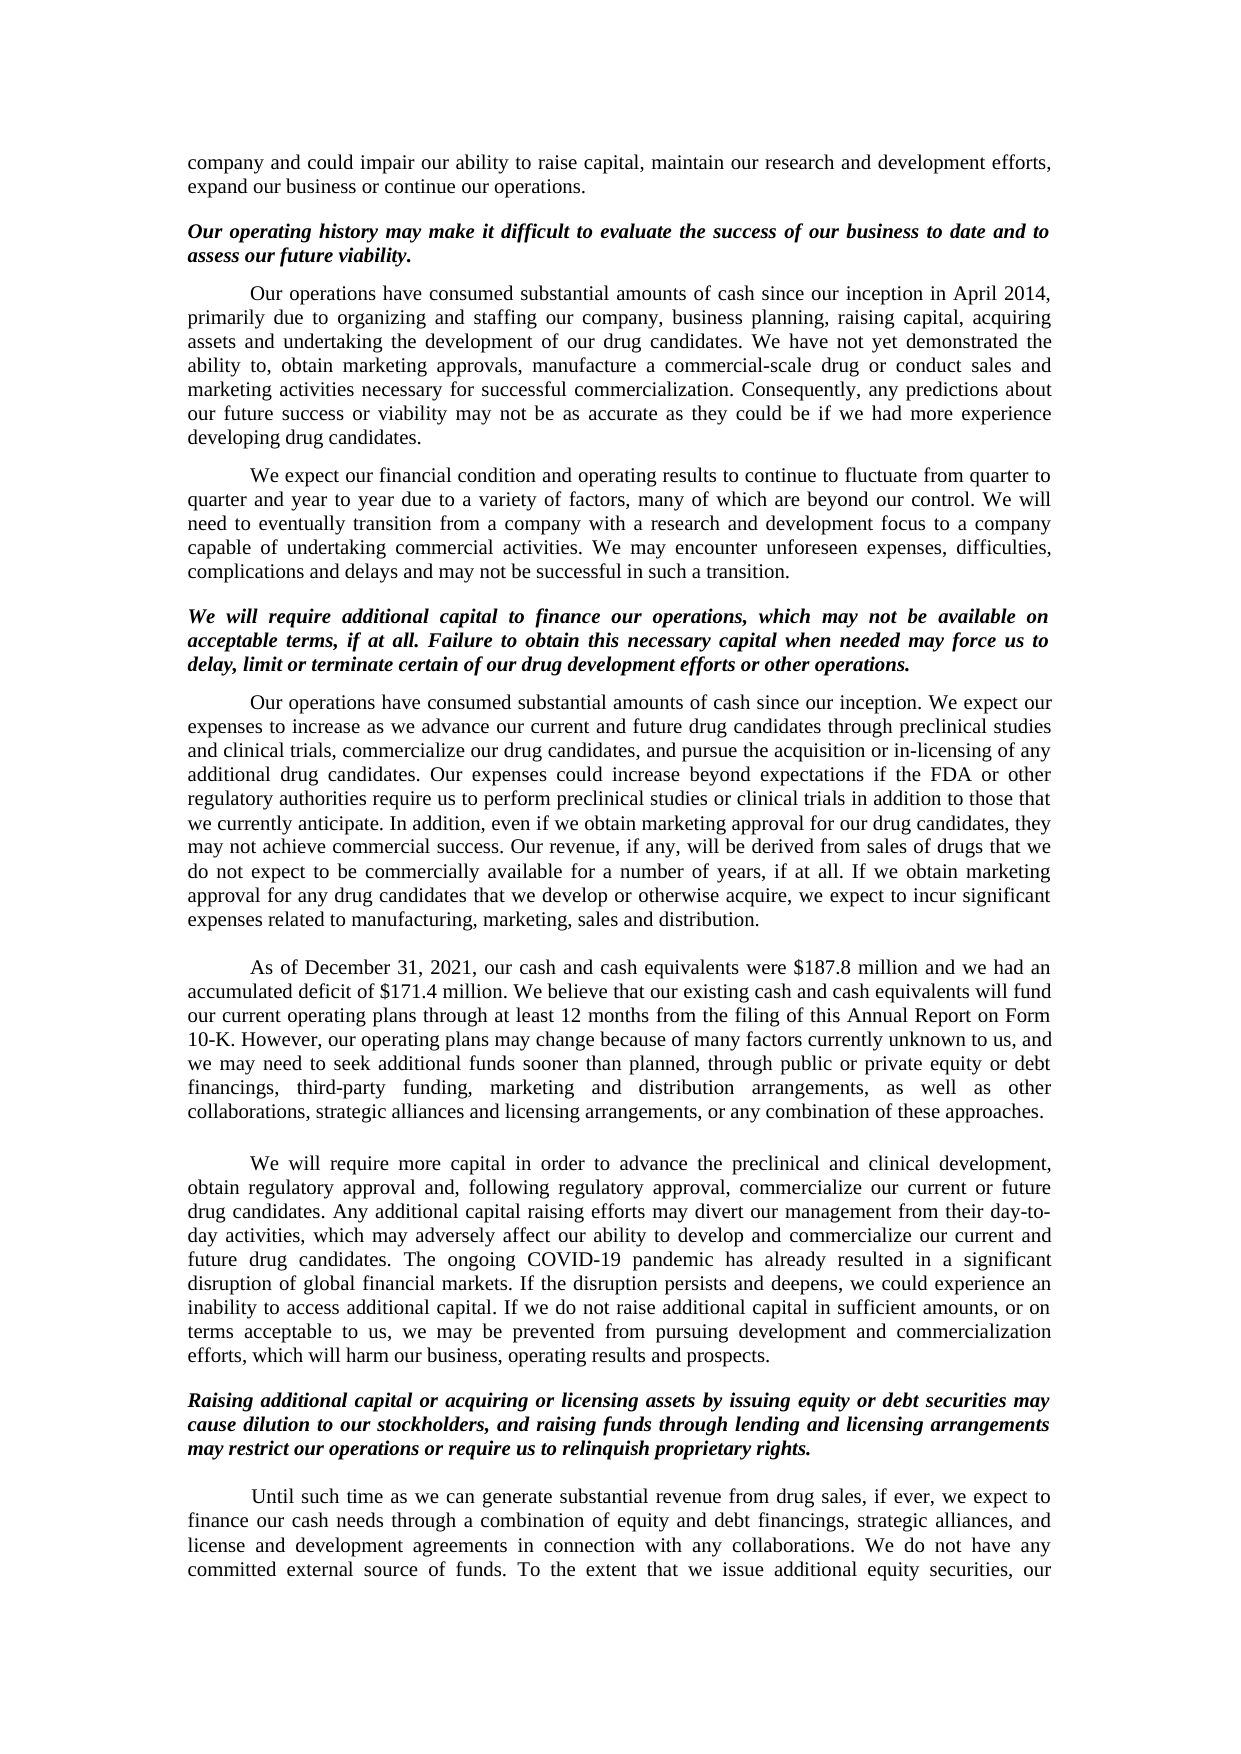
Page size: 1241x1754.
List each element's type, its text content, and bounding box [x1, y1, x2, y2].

text Raising additional capital or acquiring or licensing assets by issuing equity or debt securities may cause dilution to our stockholders, and raising funds through lending and licensing arrangements may restrict our operations or require us to relinquish proprietary rights. [187, 1388, 1053, 1460]
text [187, 150, 1053, 198]
text We expect our financial condition and operating results to continue to fluctuate from quarter to quarter and year to year due to a variety of factors, many of which are beyond our control. We will need to eventually transition from a company with a research and development focus to a company capable of undertaking commercial activities. We may encounter unforeseen expenses, difficulties, complications and delays and may not be successful in such a transition. [187, 463, 1053, 583]
text Our operations have consumed substantial amounts of cash since our inception. We expect our expenses to increase as we advance our current and future drug candidates through preclinical studies and clinical trials, commercialize our drug candidates, and pursue the acquisition or in-licensing of any additional drug candidates. Our expenses could increase beyond expectations if the FDA or other regulatory authorities require us to perform preclinical studies or clinical trials in addition to those that we currently anticipate. In addition, even if we obtain marketing approval for our drug candidates, they may not achieve commercial success. Our revenue, if any, will be derived from sales of drugs that we do not expect to be commercially available for a number of years, if at all. If we obtain marketing approval for any drug candidates that we develop or otherwise acquire, we expect to incur significant expenses related to manufacturing, marketing, sales and distribution. [187, 690, 1053, 931]
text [187, 1484, 1053, 1581]
text We will require more capital in order to advance the preclinical and clinical development, obtain regulatory approval and, following regulatory approval, commercialize our current or future drug candidates. Any additional capital raising efforts may divert our management from their day-to-day activities, which may adversely affect our ability to develop and commercialize our current and future drug candidates. The ongoing COVID-19 pandemic has already resulted in a significant disruption of global financial markets. If the disruption persists and deepens, we could experience an inability to access additional capital. If we do not raise additional capital in sufficient amounts, or on terms acceptable to us, we may be prevented from pursuing development and commercialization efforts, which will harm our business, operating results and prospects. [187, 1151, 1053, 1367]
text As of December 31, 2021, our cash and cash equivalents were $187.8 million and we had an accumulated deficit of $171.4 million. We believe that our existing cash and cash equivalents will fund our current operating plans through at least 12 months from the filing of this Annual Report on Form 10-K. However, our operating plans may change because of many factors currently unknown to us, and we may need to seek additional funds sooner than planned, through public or private equity or debt financings, third-party funding, marketing and distribution arrangements, as well as other collaborations, strategic alliances and licensing arrangements, or any combination of these approaches. [187, 955, 1053, 1123]
text Our operating history may make it difficult to evaluate the success of our business to date and to assess our future viability. [187, 219, 1053, 267]
text Our operations have consumed substantial amounts of cash since our inception in April 2014, primarily due to organizing and staffing our company, business planning, raising capital, acquiring assets and undertaking the development of our drug candidates. We have not yet demonstrated the ability to, obtain marketing approvals, manufacture a commercial-scale drug or conduct sales and marketing activities necessary for successful commercialization. Consequently, any predictions about our future success or viability may not be as accurate as they could be if we had more experience developing drug candidates. [187, 281, 1053, 449]
text We will require additional capital to finance our operations, which may not be available on acceptable terms, if at all. Failure to obtain this necessary capital when needed may force us to delay, limit or terminate certain of our drug development efforts or other operations. [187, 604, 1053, 676]
